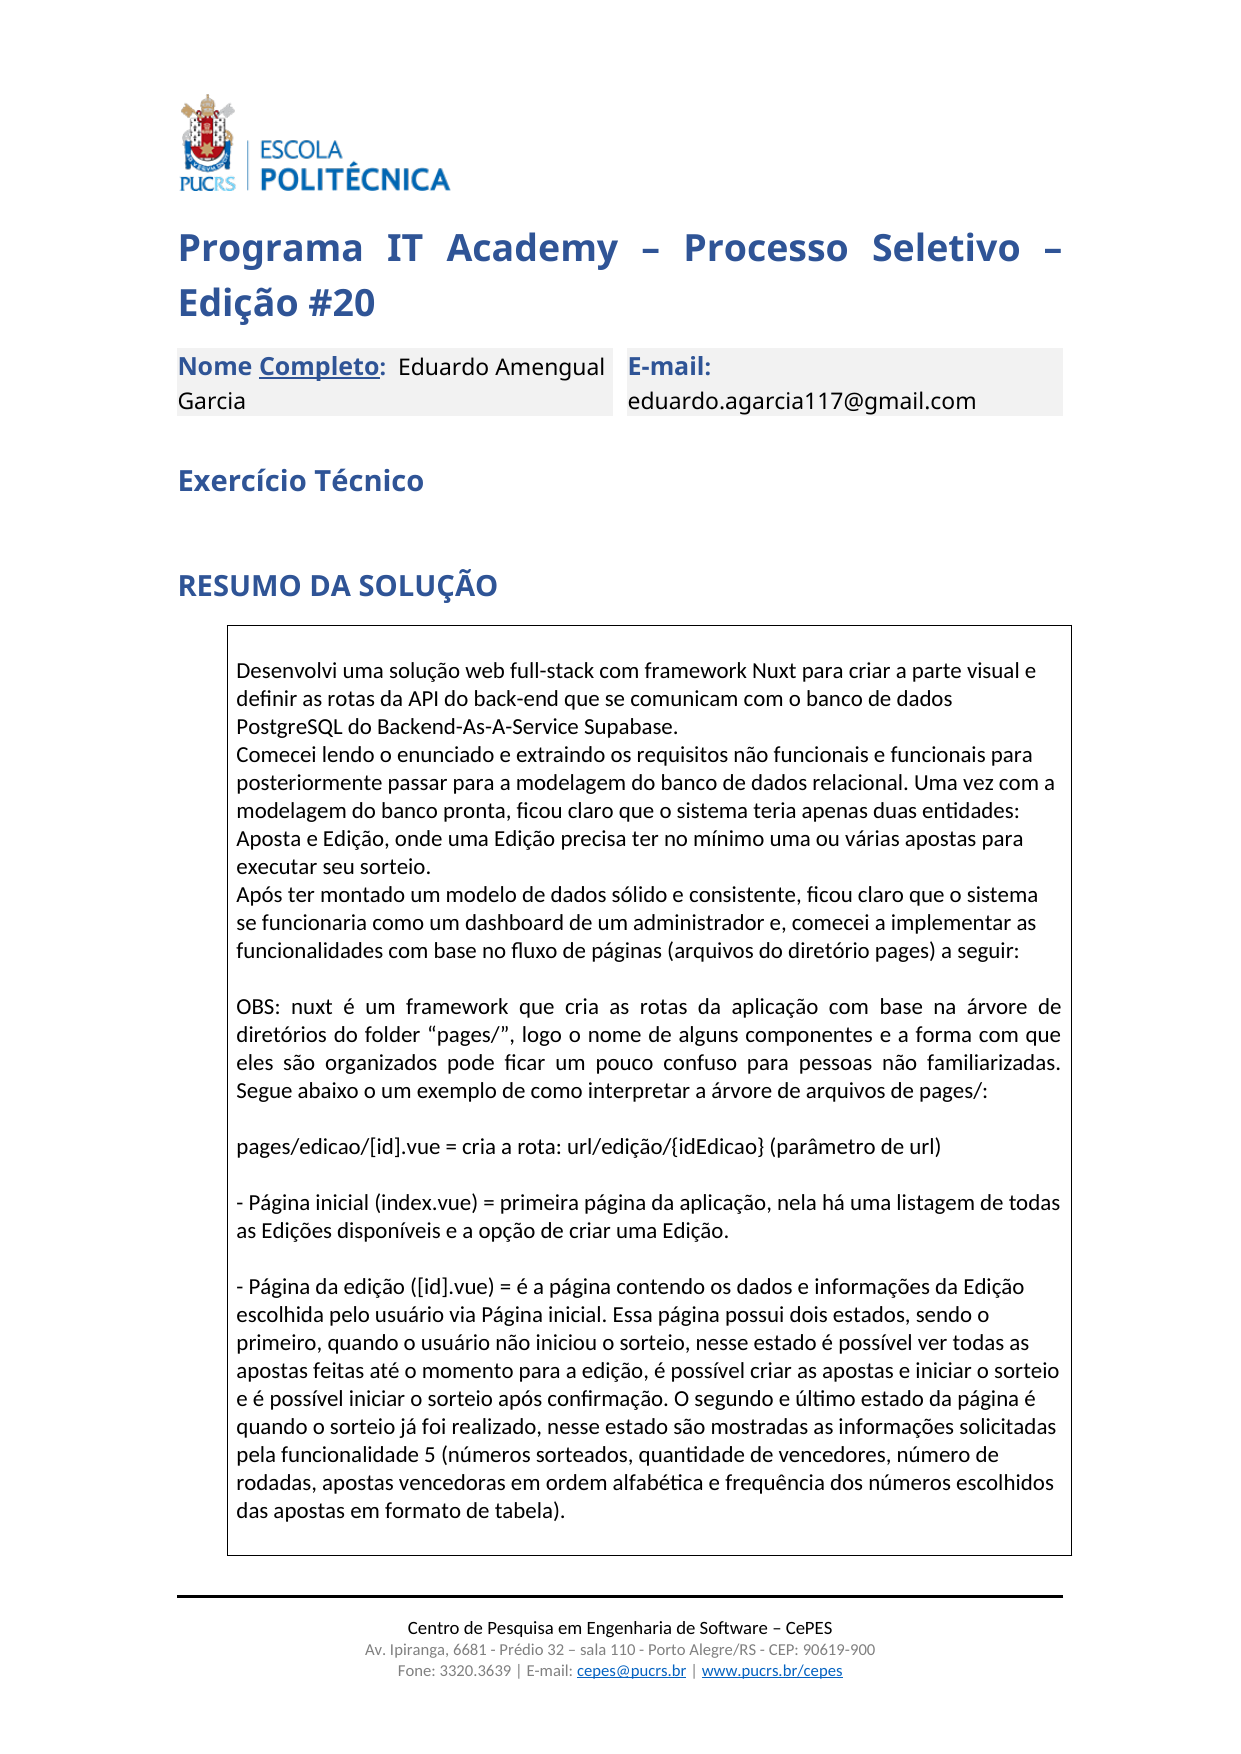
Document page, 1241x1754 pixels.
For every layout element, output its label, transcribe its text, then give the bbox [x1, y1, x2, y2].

subtitle Exercício Técnico [177, 460, 1063, 500]
text Nome Completo: Eduardo Amengual Garcia [177, 348, 613, 416]
text Após ter montado um modelo de dados sólido e consistente, ficou claro que o sistema se funcionaria como um dashboard de um administrador e, comecei a implementar as funcionalidades com base no fluxo de páginas (arquivos do diretório pages) a seguir: [228, 877, 1071, 964]
text OBS: nuxt é um framework que cria as rotas da aplicação com base na árvore de diretórios do folder “pages/”, logo o nome de alguns componentes e a forma com que eles são organizados pode ficar um pouco confuso para pessoas não familiarizadas. Segue abaixo o um exemplo de como interpretar a árvore de arquivos de pages/: [228, 989, 1071, 1104]
text Desenvolvi uma solução web full-stack com framework Nuxt para criar a parte visual e definir as rotas da API do back-end que se comunicam com o banco de dados PostgreSQL do Backend-As-A-Service Supabase. [228, 653, 1071, 737]
text - Página da edição ([id].vue) = é a página contendo os dados e informações da Edição escolhida pelo usuário via Página inicial. Essa página possui dois estados, sendo o primeiro, quando o usuário não iniciou o sorteio, nesse estado é possível ver todas as apostas feitas até o momento para a edição, é possível criar as apostas e iniciar o sorteio e é possível iniciar o sorteio após confirmação. O segundo e último estado da página é quando o sorteio já foi realizado, nesse estado são mostradas as informações solicitadas pela funcionalidade 5 (números sorteados, quantidade de vencedores, número de rodadas, apostas vencedoras em ordem alfabética e frequência dos números escolhidos das apostas em formato de tabela). [228, 1269, 1071, 1524]
text pages/edicao/[id].vue = cria a rota: url/edição/{idEdicao} (parâmetro de url) [228, 1129, 1071, 1160]
text E-mail: eduardo.agarcia117@gmail.com [627, 348, 1063, 416]
picture [177, 94, 453, 191]
text Programa IT Academy – Processo Seletivo – Edição #20 [177, 222, 1063, 328]
text Comecei lendo o enunciado e extraindo os requisitos não funcionais e funcionais para posteriormente passar para a modelagem do banco de dados relacional. Uma vez com a modelagem do banco pronta, ficou claro que o sistema teria apenas duas entidades: Aposta e Edição, onde uma Edição precisa ter no mínimo uma ou várias apostas para executar seu sorteio. [228, 737, 1071, 877]
text RESUMO DA SOLUÇÃO [177, 565, 1063, 605]
text - Página inicial (index.vue) = primeira página da aplicação, nela há uma listagem de todas as Edições disponíveis e a opção de criar uma Edição. [228, 1185, 1071, 1244]
